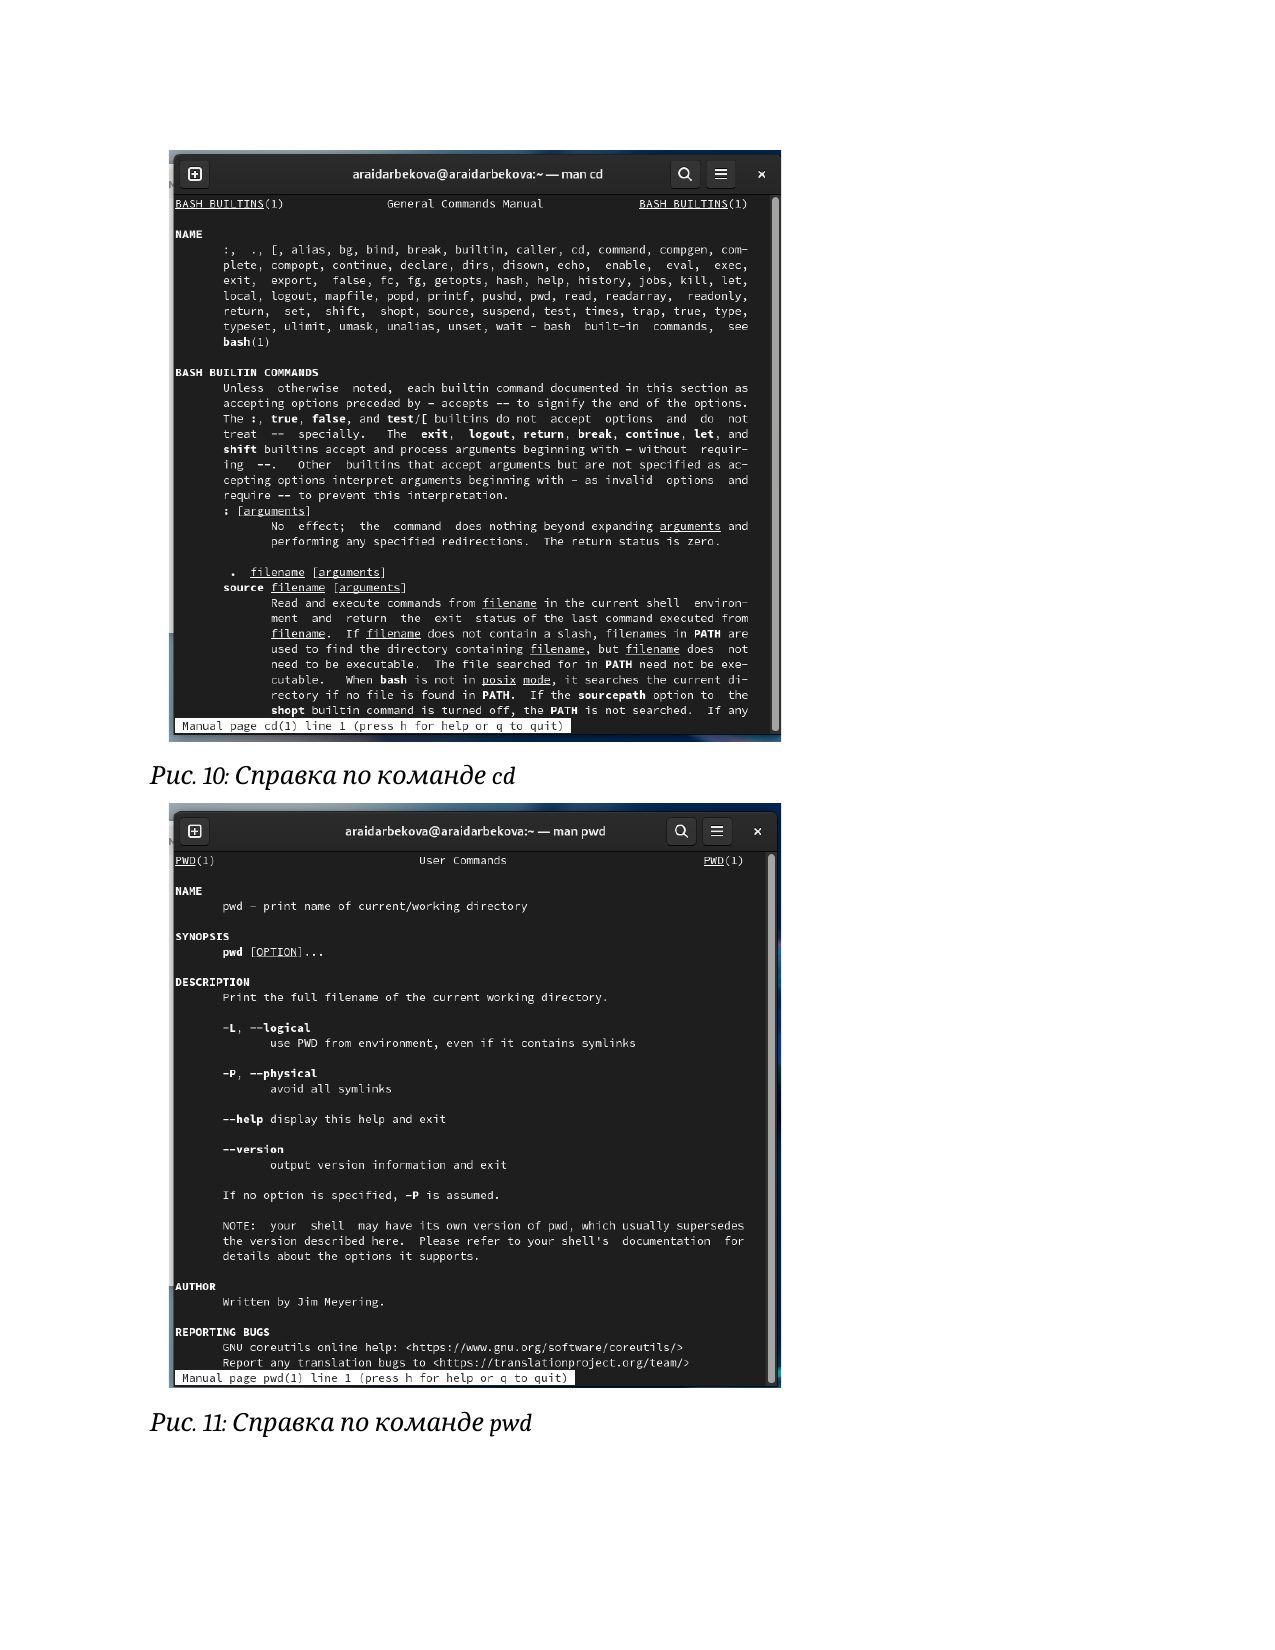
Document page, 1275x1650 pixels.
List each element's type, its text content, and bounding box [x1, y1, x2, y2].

picture [168, 803, 782, 1388]
picture [168, 150, 782, 742]
text Рис. 10: Справка по команде cd [150, 762, 1125, 791]
text Рис. 11: Справка по команде pwd [150, 1409, 1125, 1438]
